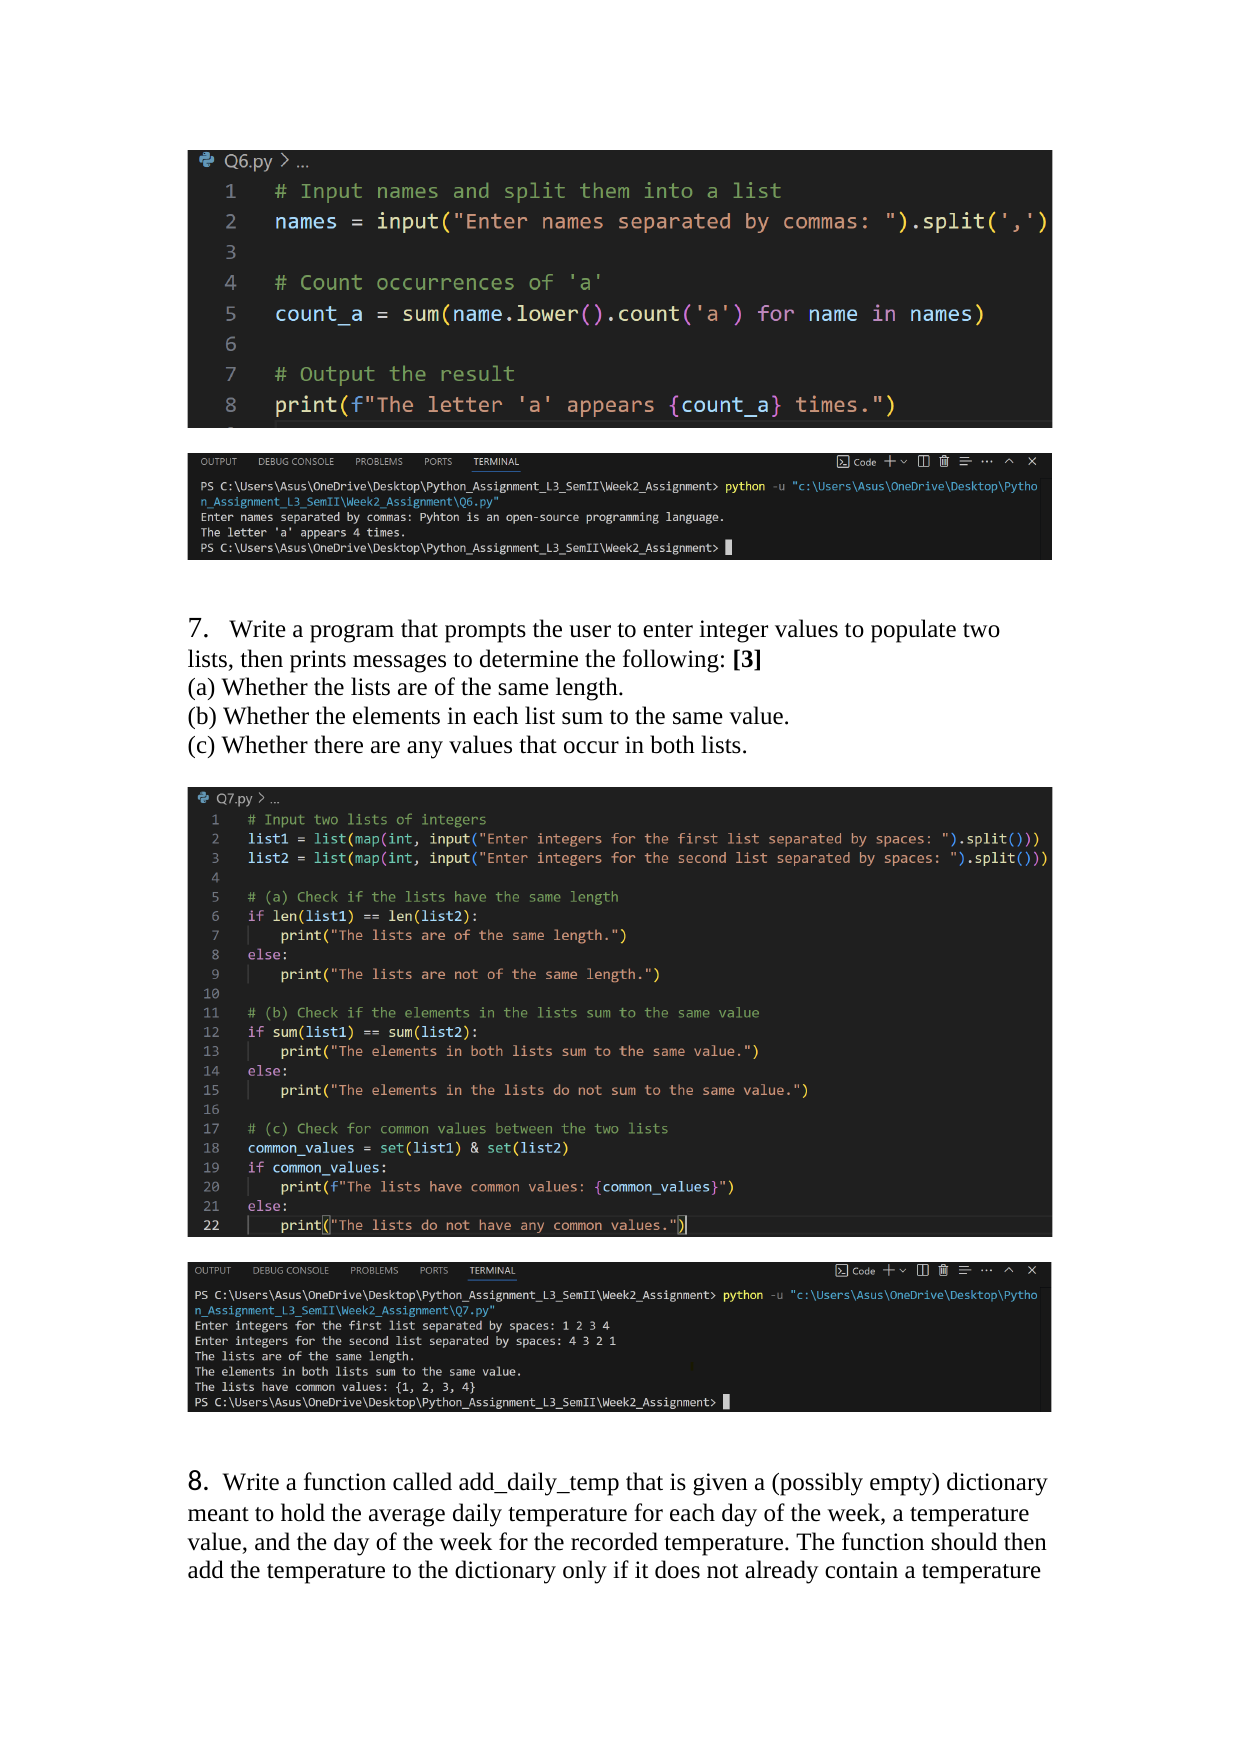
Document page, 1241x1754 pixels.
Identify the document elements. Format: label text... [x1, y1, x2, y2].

picture [187, 1262, 1052, 1412]
text (c) Whether there are any values that occur in both lists. [187, 730, 1053, 759]
picture [187, 787, 1053, 1237]
list Write a program that prompts the user to enter integer values to populate two lists, then prints messages to determine the following: [3] [187, 610, 1053, 672]
text (a) Whether the lists are of the same length. [187, 672, 1053, 701]
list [187, 1462, 1053, 1584]
text (b) Whether the elements in each list sum to the same value. [187, 701, 1053, 730]
picture [187, 453, 1052, 560]
picture [187, 150, 1053, 428]
